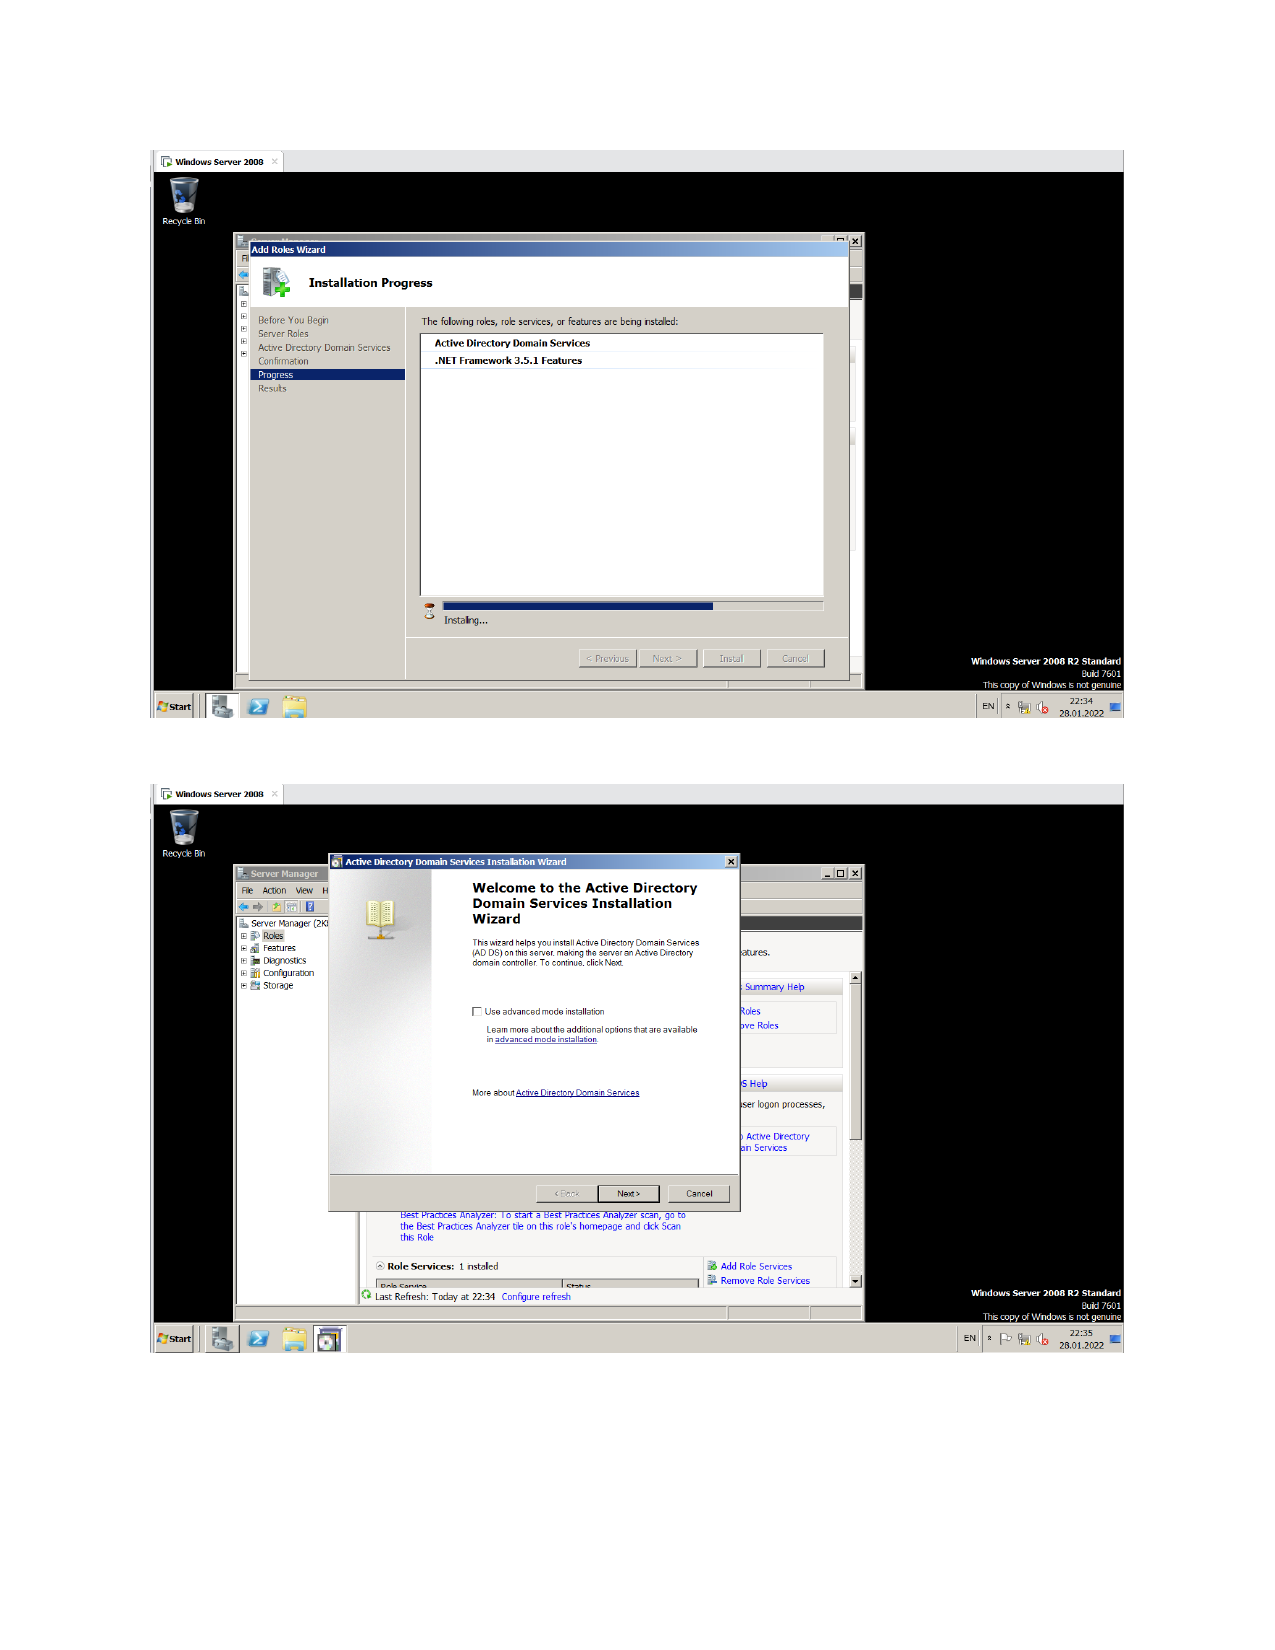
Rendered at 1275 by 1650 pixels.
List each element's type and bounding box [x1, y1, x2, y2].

picture [150, 784, 1124, 1353]
picture [150, 150, 1124, 718]
